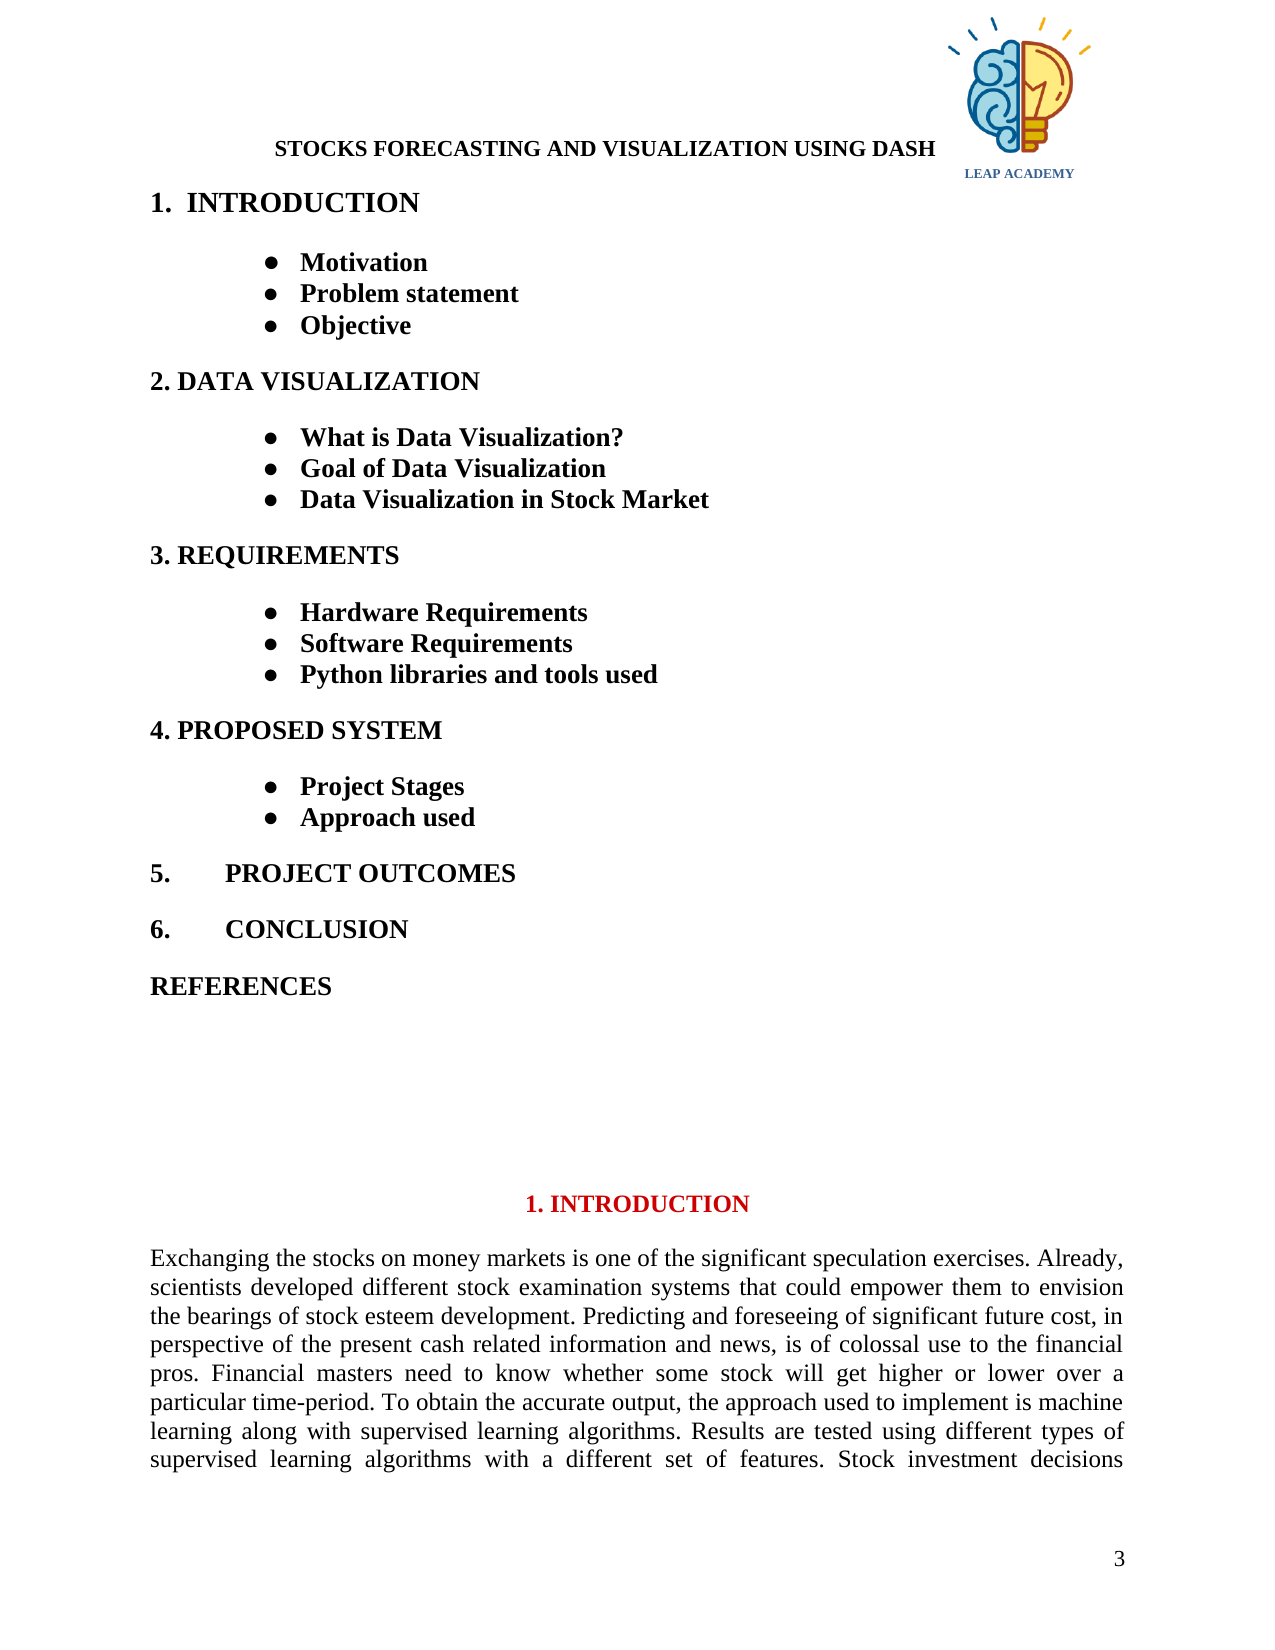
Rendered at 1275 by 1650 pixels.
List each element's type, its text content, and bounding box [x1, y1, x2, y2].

list What is Data Visualization? [262, 421, 1125, 452]
text 2. DATA VISUALIZATION [150, 365, 1125, 396]
list Goal of Data Visualization [262, 452, 1125, 483]
text 1. INTRODUCTION [150, 1189, 1125, 1218]
list Python libraries and tools used [262, 658, 1125, 689]
picture [938, 17, 1099, 155]
list Software Requirements [262, 627, 1125, 658]
text REFERENCES [150, 970, 1125, 1001]
list PROJECT OUTCOMES [150, 857, 1125, 889]
list CONCLUSION [150, 914, 1125, 945]
list Data Visualization in Stock Market [262, 483, 1125, 514]
list Project Stages [262, 770, 1125, 801]
text 4. PROPOSED SYSTEM [150, 714, 1125, 745]
list Objective [262, 309, 1125, 340]
text 3. REQUIREMENTS [150, 539, 1125, 571]
list Hardware Requirements [262, 596, 1125, 627]
list Problem statement [262, 278, 1125, 309]
list Motivation [262, 244, 1125, 278]
list Approach used [262, 801, 1125, 832]
text 1. INTRODUCTION [150, 186, 1125, 219]
